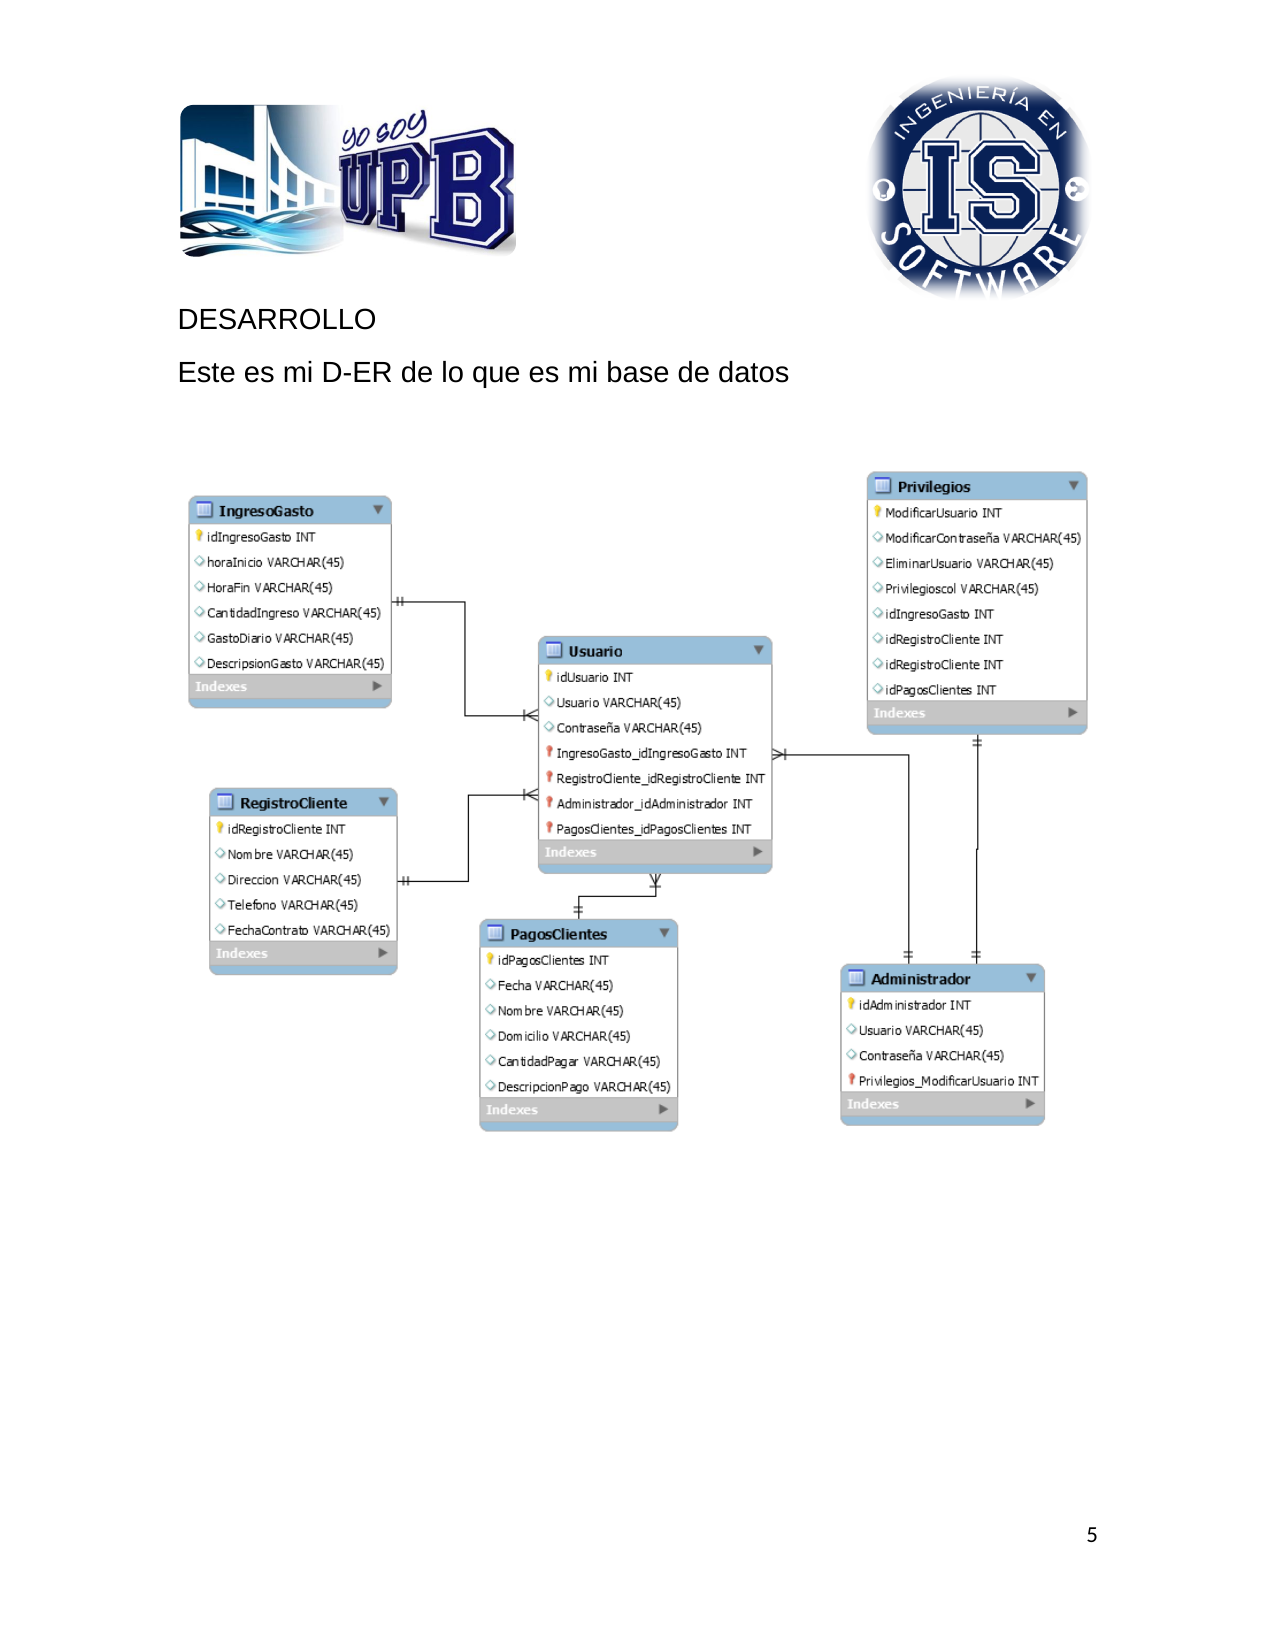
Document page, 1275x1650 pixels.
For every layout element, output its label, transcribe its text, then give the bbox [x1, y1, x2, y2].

text DESARROLLO [177, 302, 1098, 336]
picture [177, 460, 1098, 1142]
text Este es mi D-ER de lo que es mi base de datos [177, 355, 1098, 388]
picture [180, 104, 516, 257]
picture [894, 103, 1064, 272]
